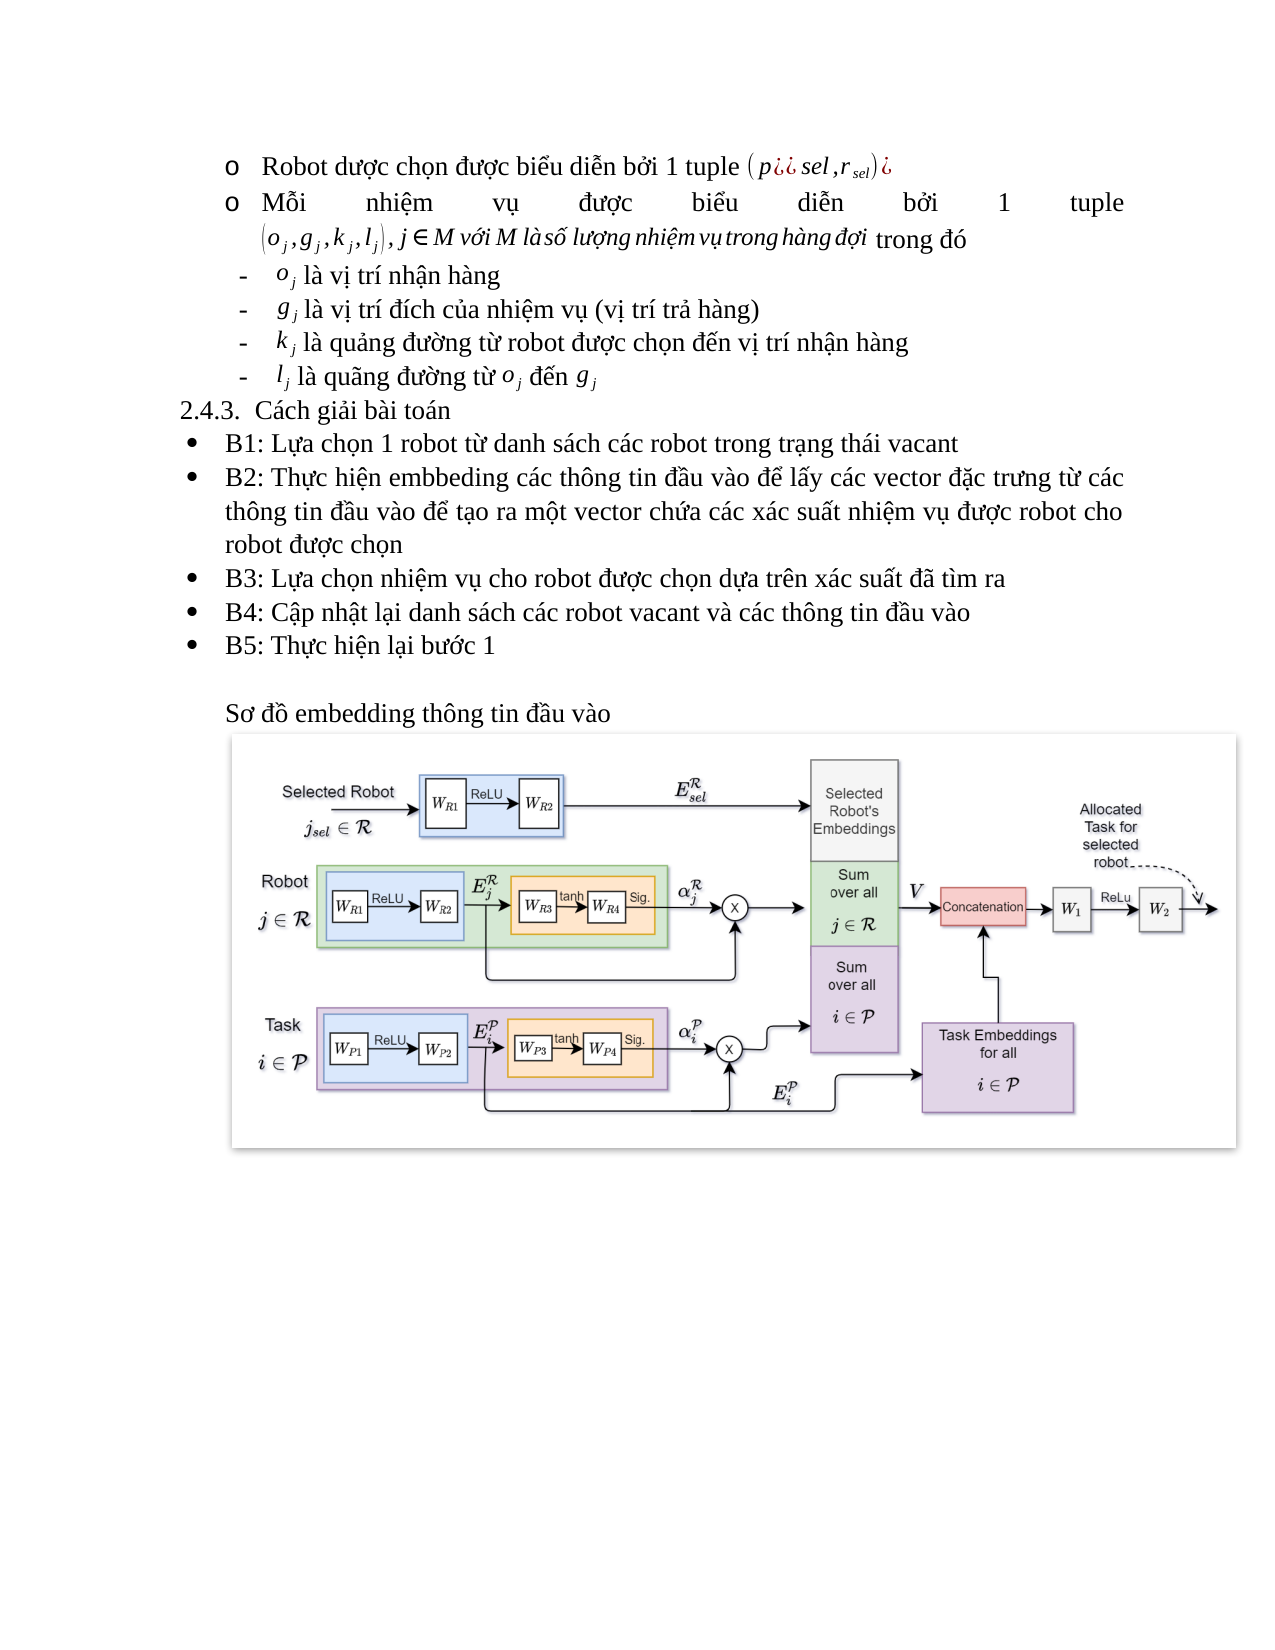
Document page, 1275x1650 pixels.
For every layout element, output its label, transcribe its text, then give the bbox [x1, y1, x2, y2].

list Sơ đồ embedding thông tin đầu vào [225, 697, 1125, 728]
list là quảng đường từ robot được chọn đến vị trí nhận hàng [239, 326, 1125, 358]
list Cách giải bài toán [179, 394, 1125, 425]
picture [247, 749, 1222, 1134]
list B3: Lựa chọn nhiệm vụ cho robot được chọn dựa trên xác suất đã tìm ra [187, 562, 1125, 593]
list Robot dược chọn được biểu diễn bởi 1 tuple [224, 150, 1125, 183]
list B2: Thực hiện embbeding các thông tin đầu vào để lấy các vector đặc trưng từ các thông tin đầu vào để tạo ra một vector chứa các xác suất nhiệm vụ được robot cho robot được chọn [187, 461, 1125, 559]
list là vị trí đích của nhiệm vụ (vị trí trả hàng) [239, 293, 1125, 324]
list B1: Lựa chọn 1 robot từ danh sách các robot trong trạng thái vacant [187, 427, 1125, 459]
list Mỗi nhiệm vụ được biểu diễn bởi 1 tuple trong đó [224, 186, 1125, 257]
list B5: Thực hiện lại bước 1 [187, 629, 1125, 661]
list là quãng đường từ đến [239, 360, 1125, 392]
list là vị trí nhận hàng [239, 259, 1125, 290]
list B4: Cập nhật lại danh sách các robot vacant và các thông tin đầu vào [187, 596, 1125, 627]
